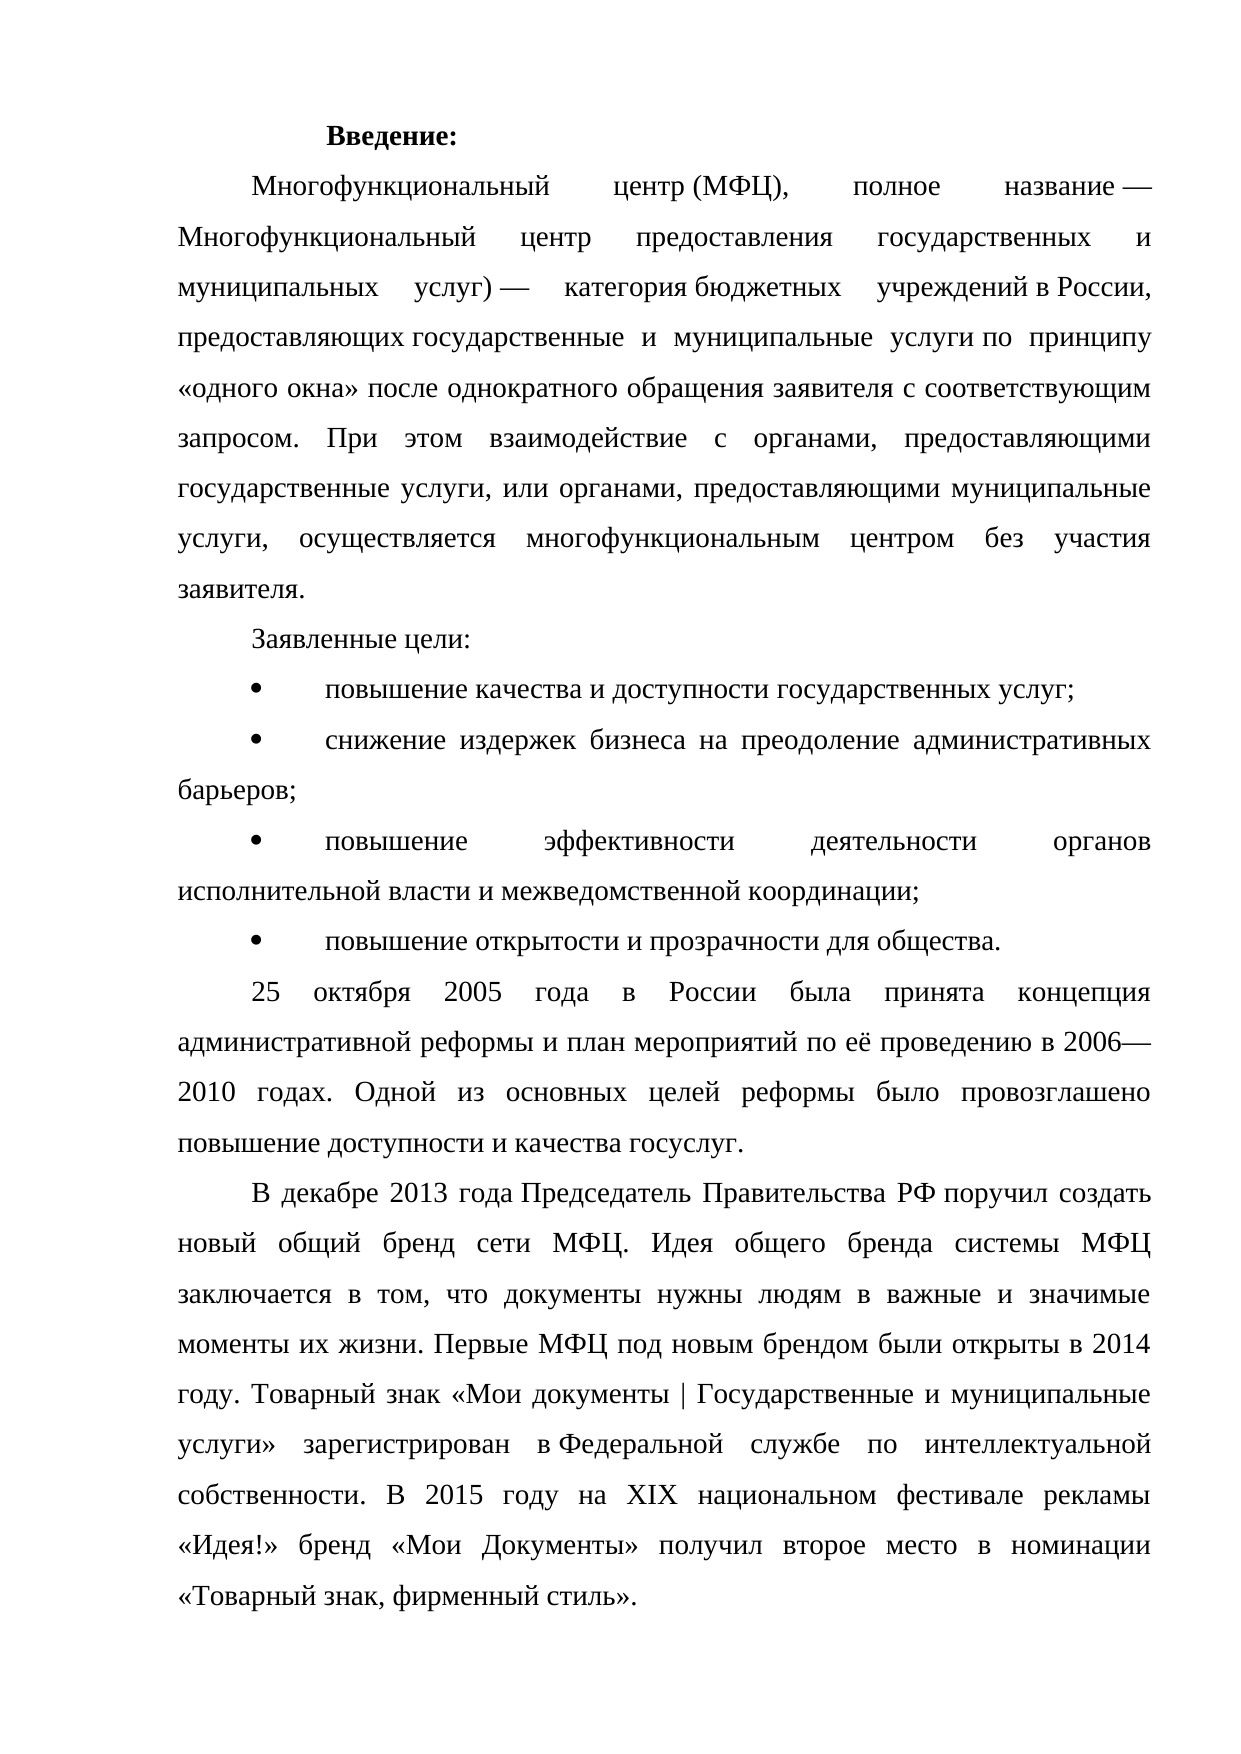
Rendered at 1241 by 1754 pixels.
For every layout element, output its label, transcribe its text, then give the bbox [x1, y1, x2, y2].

text Заявленные цели: [177, 621, 1152, 655]
list повышение эффективности деятельности органов исполнительной власти и межведомственной координации; [177, 823, 1152, 907]
list повышение открытости и прозрачности для общества. [177, 923, 1152, 957]
text Многофункциональный центр (МФЦ), полное название —Многофункциональный центр предоставления государственных и муниципальных услуг) — категория бюджетных учреждений в России, предоставляющих государственные и муниципальные услуги по принципу «одного окна» после однократного обращения заявителя с соответствующим запросом. При этом взаимодействие с органами, предоставляющими государственные услуги, или органами, предоставляющими муниципальные услуги, осуществляется многофункциональным центром без участия заявителя. [177, 168, 1152, 604]
text 25 октября 2005 года в России была принята концепция административной реформы и план мероприятий по её проведению в 2006—2010 годах. Одной из основных целей реформы было провозглашено повышение доступности и качества госуслуг. [177, 974, 1152, 1158]
list повышение качества и доступности государственных услуг; [177, 672, 1152, 705]
text В декабре 2013 года Председатель Правительства РФ поручил создать новый общий бренд сети МФЦ. Идея общего бренда системы МФЦ заключается в том, что документы нужны людям в важные и значимые моменты их жизни. Первые МФЦ под новым брендом были открыты в 2014 году. Товарный знак «Мои документы | Государственные и муниципальные услуги» зарегистрирован в Федеральной службе по интеллектуальной собственности. В 2015 году на XIX национальном фестивале рекламы «Идея!» бренд «Мои Документы» получил второе место в номинации «Товарный знак, фирменный стиль». [177, 1175, 1152, 1611]
list Введение: [252, 118, 1152, 152]
list снижение издержек бизнеса на преодоление административных барьеров; [177, 722, 1152, 806]
